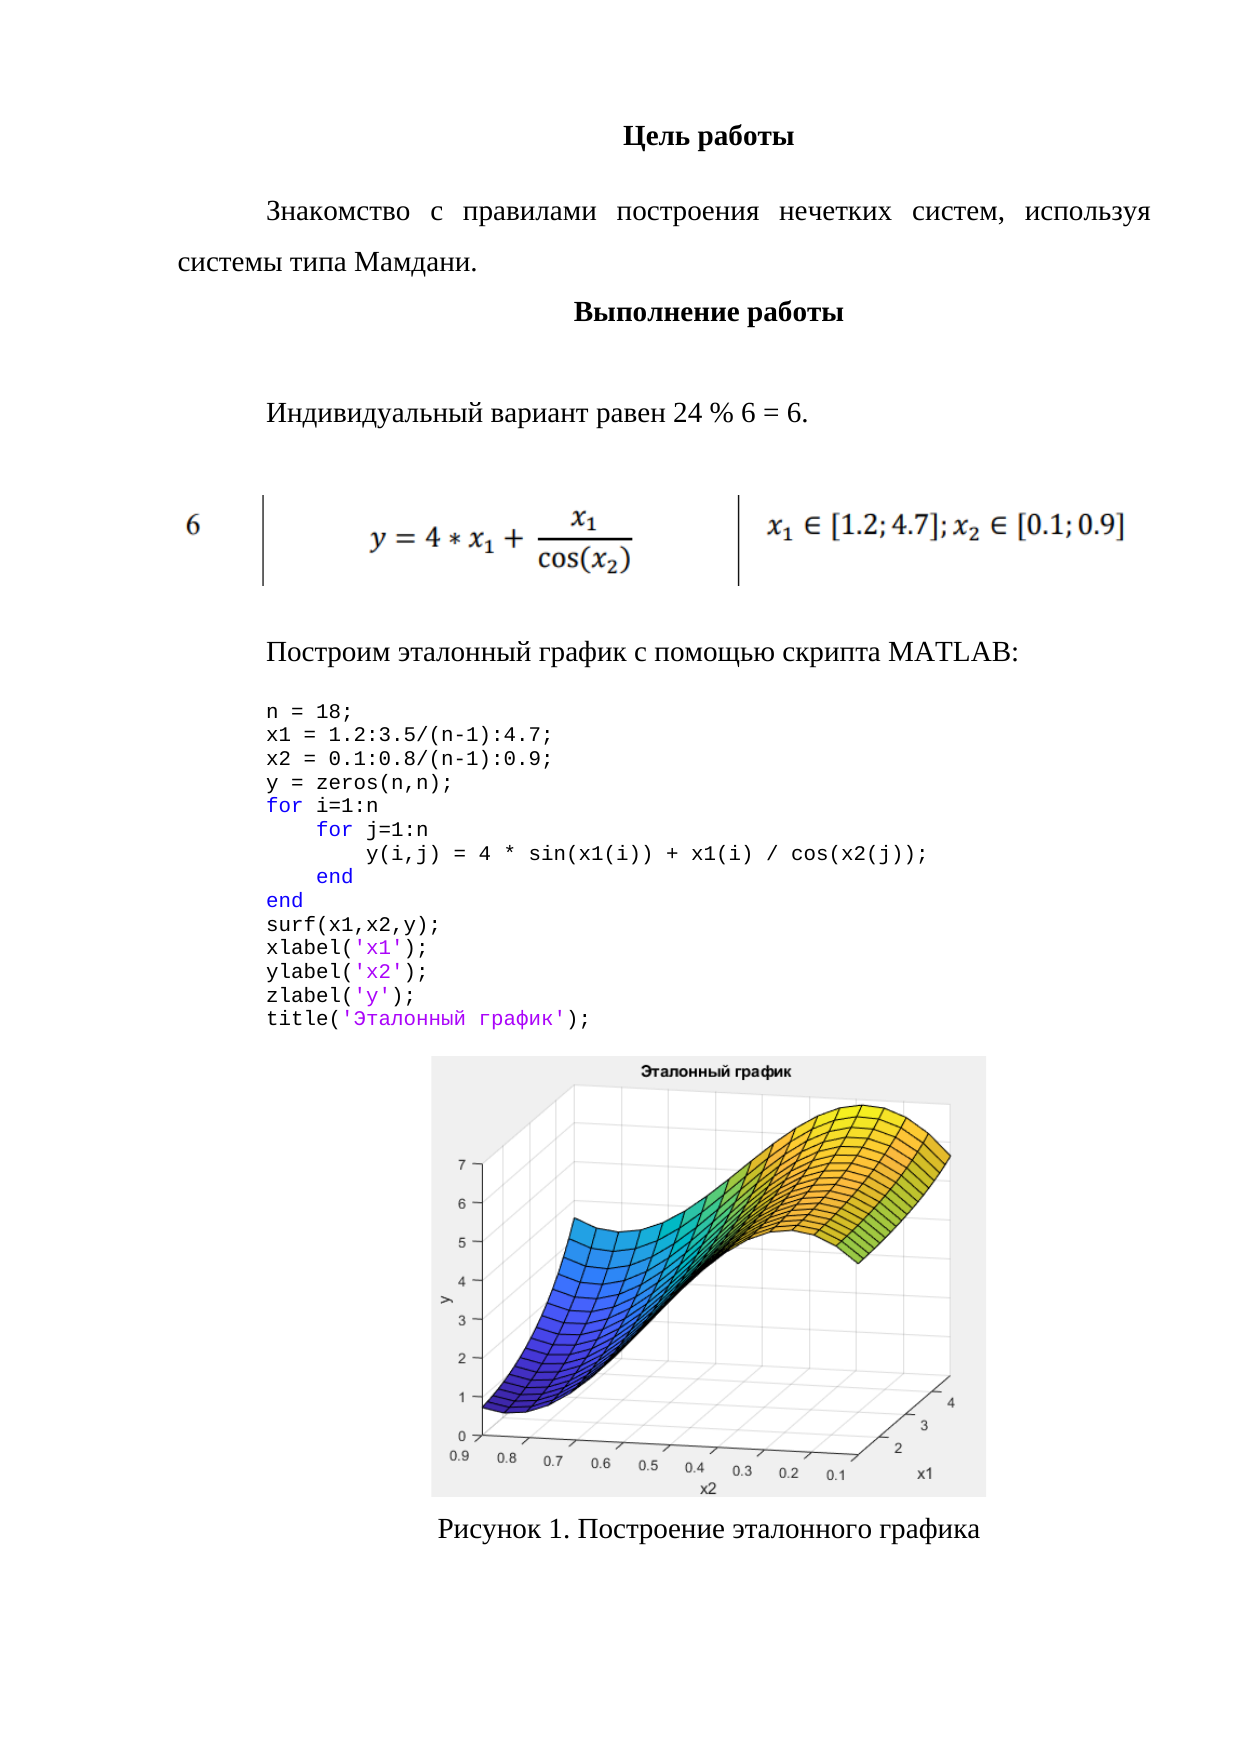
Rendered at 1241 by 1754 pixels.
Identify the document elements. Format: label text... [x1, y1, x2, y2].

text Построим эталонный график с помощью скрипта MATLAB: [177, 634, 1152, 667]
picture [177, 495, 1152, 586]
text zlabel('y'); [177, 984, 1152, 1008]
text y = zeros(n,n); [177, 772, 1152, 795]
text title('Эталонный график'); [177, 1008, 1152, 1032]
text end [177, 890, 1152, 914]
text Цель работы [177, 118, 1152, 152]
text for i=1:n [177, 795, 1152, 819]
text Индивидуальный вариант равен 24 % 6 = 6. [177, 395, 1152, 428]
text x2 = 0.1:0.8/(n-1):0.9; [177, 748, 1152, 772]
text Знакомство с правилами построения нечетких систем, используя системы типа Мамдани. [177, 193, 1152, 277]
text surf(x1,x2,y); [177, 914, 1152, 937]
text n = 18; [177, 701, 1152, 724]
text Выполнение работы [177, 294, 1152, 328]
text x1 = 1.2:3.5/(n-1):4.7; [177, 724, 1152, 748]
text ylabel('x2'); [177, 961, 1152, 984]
text xlabel('x1'); [177, 937, 1152, 961]
text for j=1:n [177, 819, 1152, 843]
text end [177, 866, 1152, 890]
picture [431, 1056, 987, 1497]
text Рисунок 1. Построение эталонного графика [177, 1511, 1152, 1544]
text y(i,j) = 4 * sin(x1(i)) + x1(i) / cos(x2(j)); [177, 843, 1152, 866]
